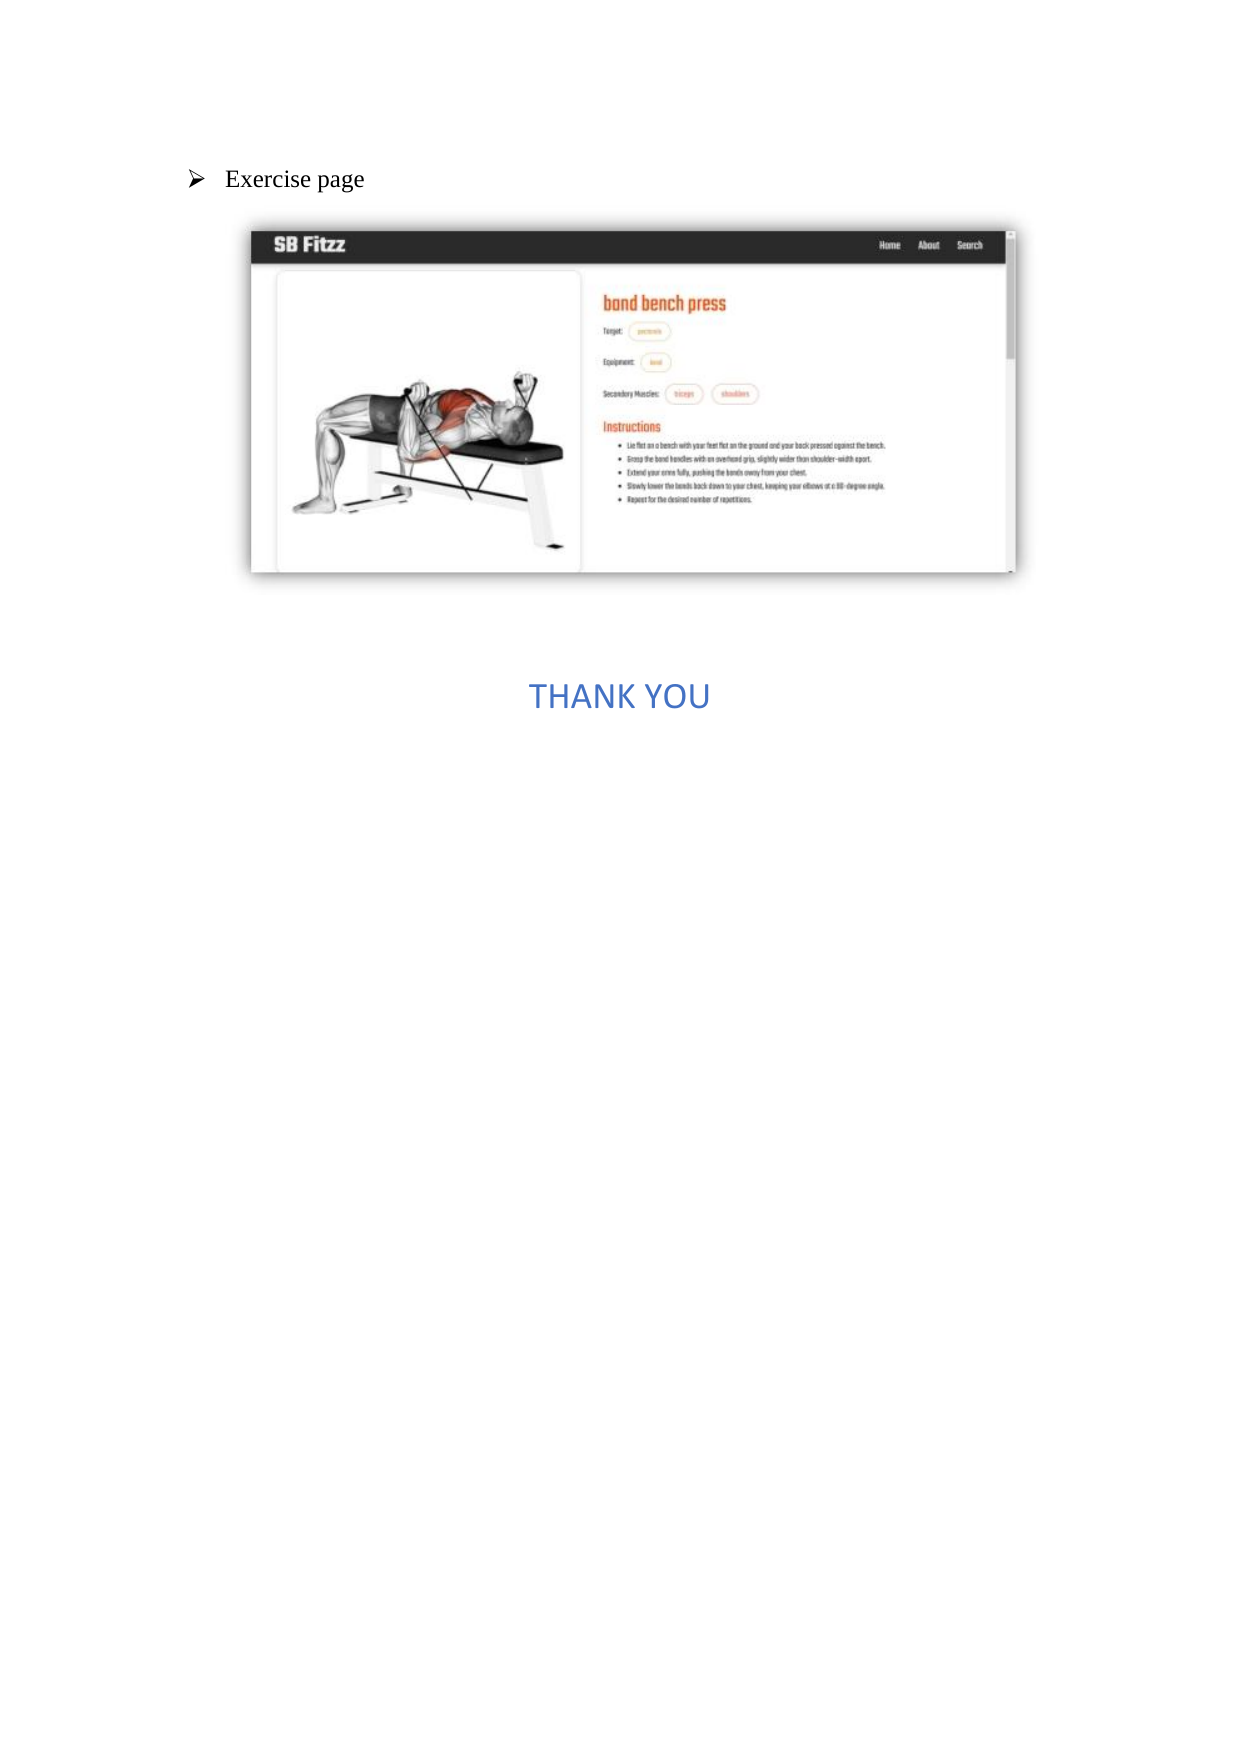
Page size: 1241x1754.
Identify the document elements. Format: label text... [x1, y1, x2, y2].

text THANK YOU [150, 672, 1090, 718]
picture [225, 205, 1042, 600]
